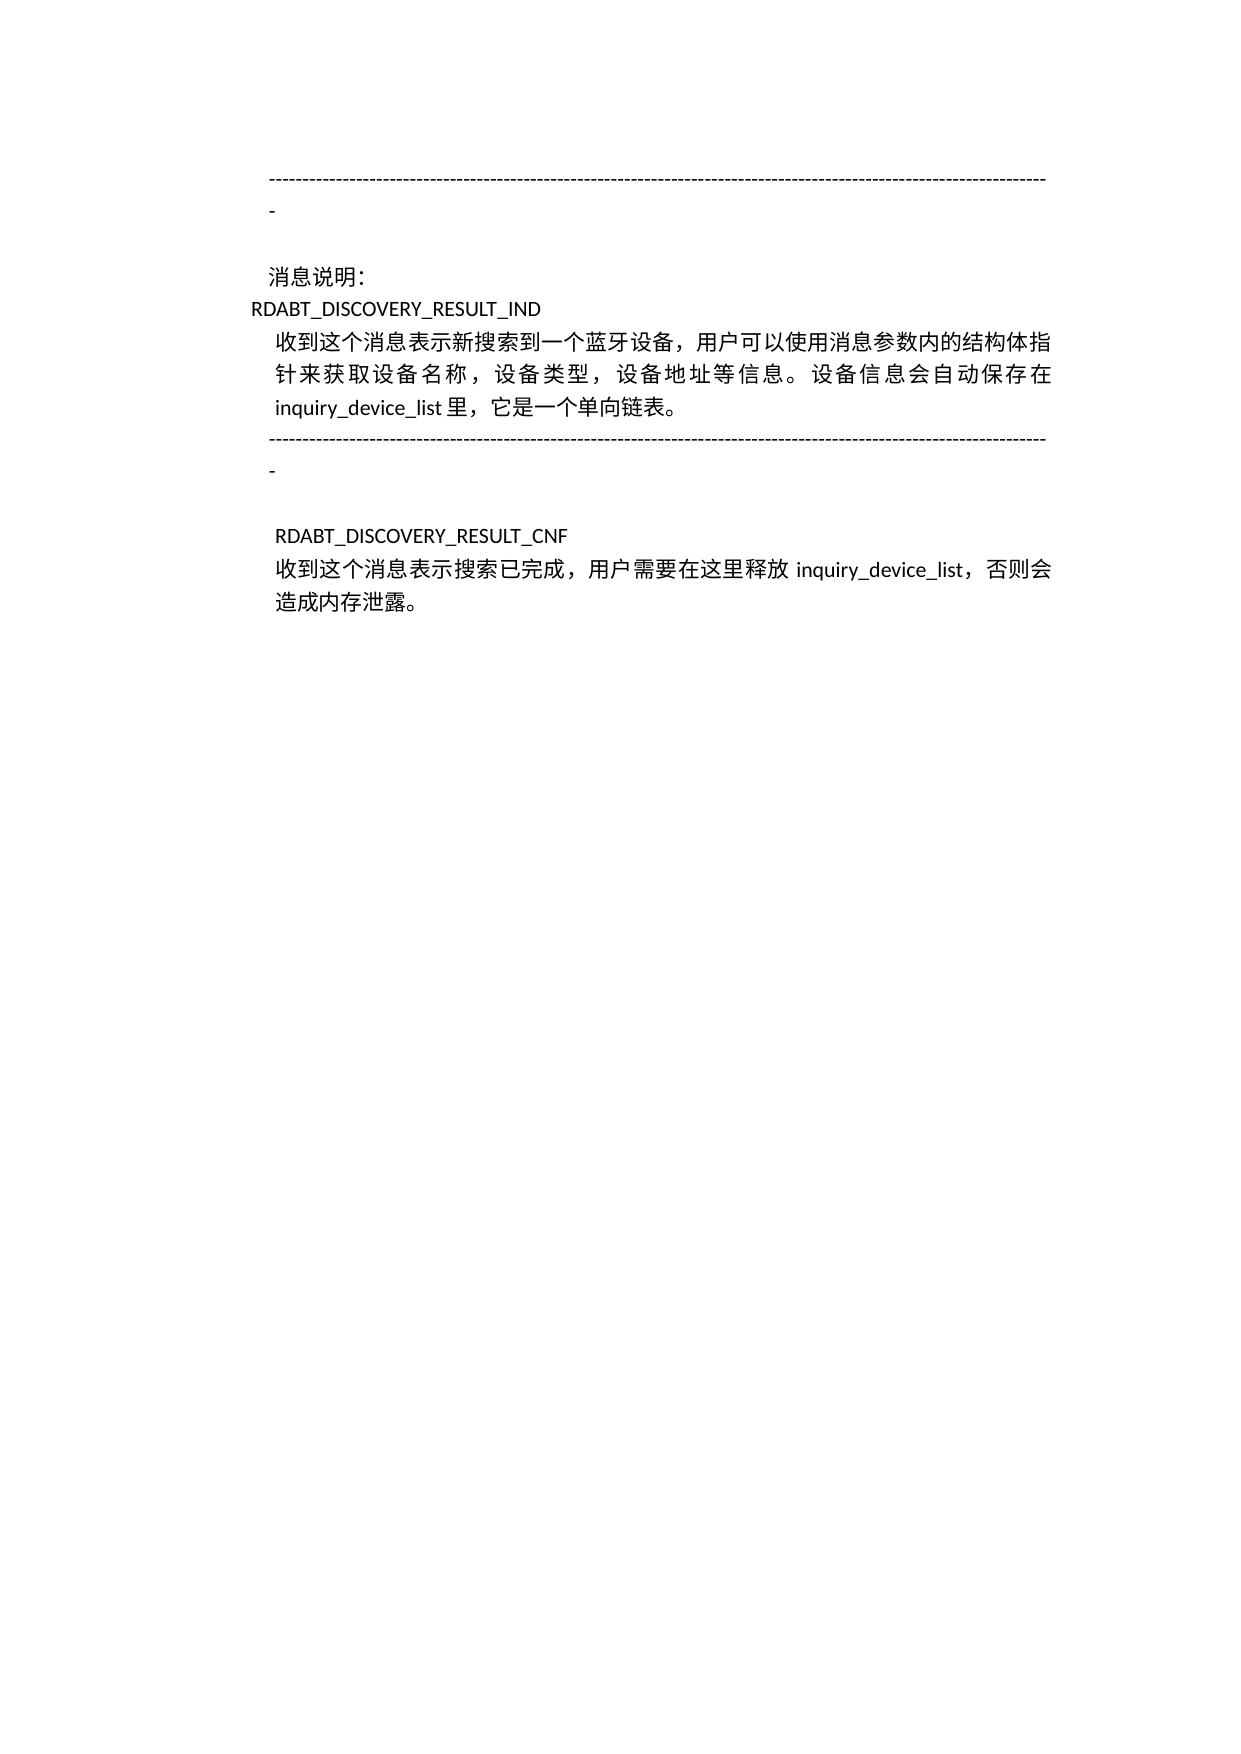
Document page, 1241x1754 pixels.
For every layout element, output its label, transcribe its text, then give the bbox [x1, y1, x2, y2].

text 收到这个消息表示搜索已完成，用户需要在这里释放inquiry_device_list，否则会造成内存泄露。 [187, 552, 1053, 617]
text 收到这个消息表示新搜索到一个蓝牙设备，用户可以使用消息参数内的结构体指针来获取设备名称，设备类型，设备地址等信息。设备信息会自动保存在inquiry_device_list里，它是一个单向链表。 [187, 324, 1053, 422]
text RDABT_DISCOVERY_RESULT_IND [187, 292, 1053, 324]
list 消息说明： [269, 259, 1053, 292]
text RDABT_DISCOVERY_RESULT_CNF [187, 519, 1053, 552]
list --------------------------------------------------------------------------------------------------------------------- [269, 422, 1053, 487]
list --------------------------------------------------------------------------------------------------------------------- [269, 162, 1053, 227]
